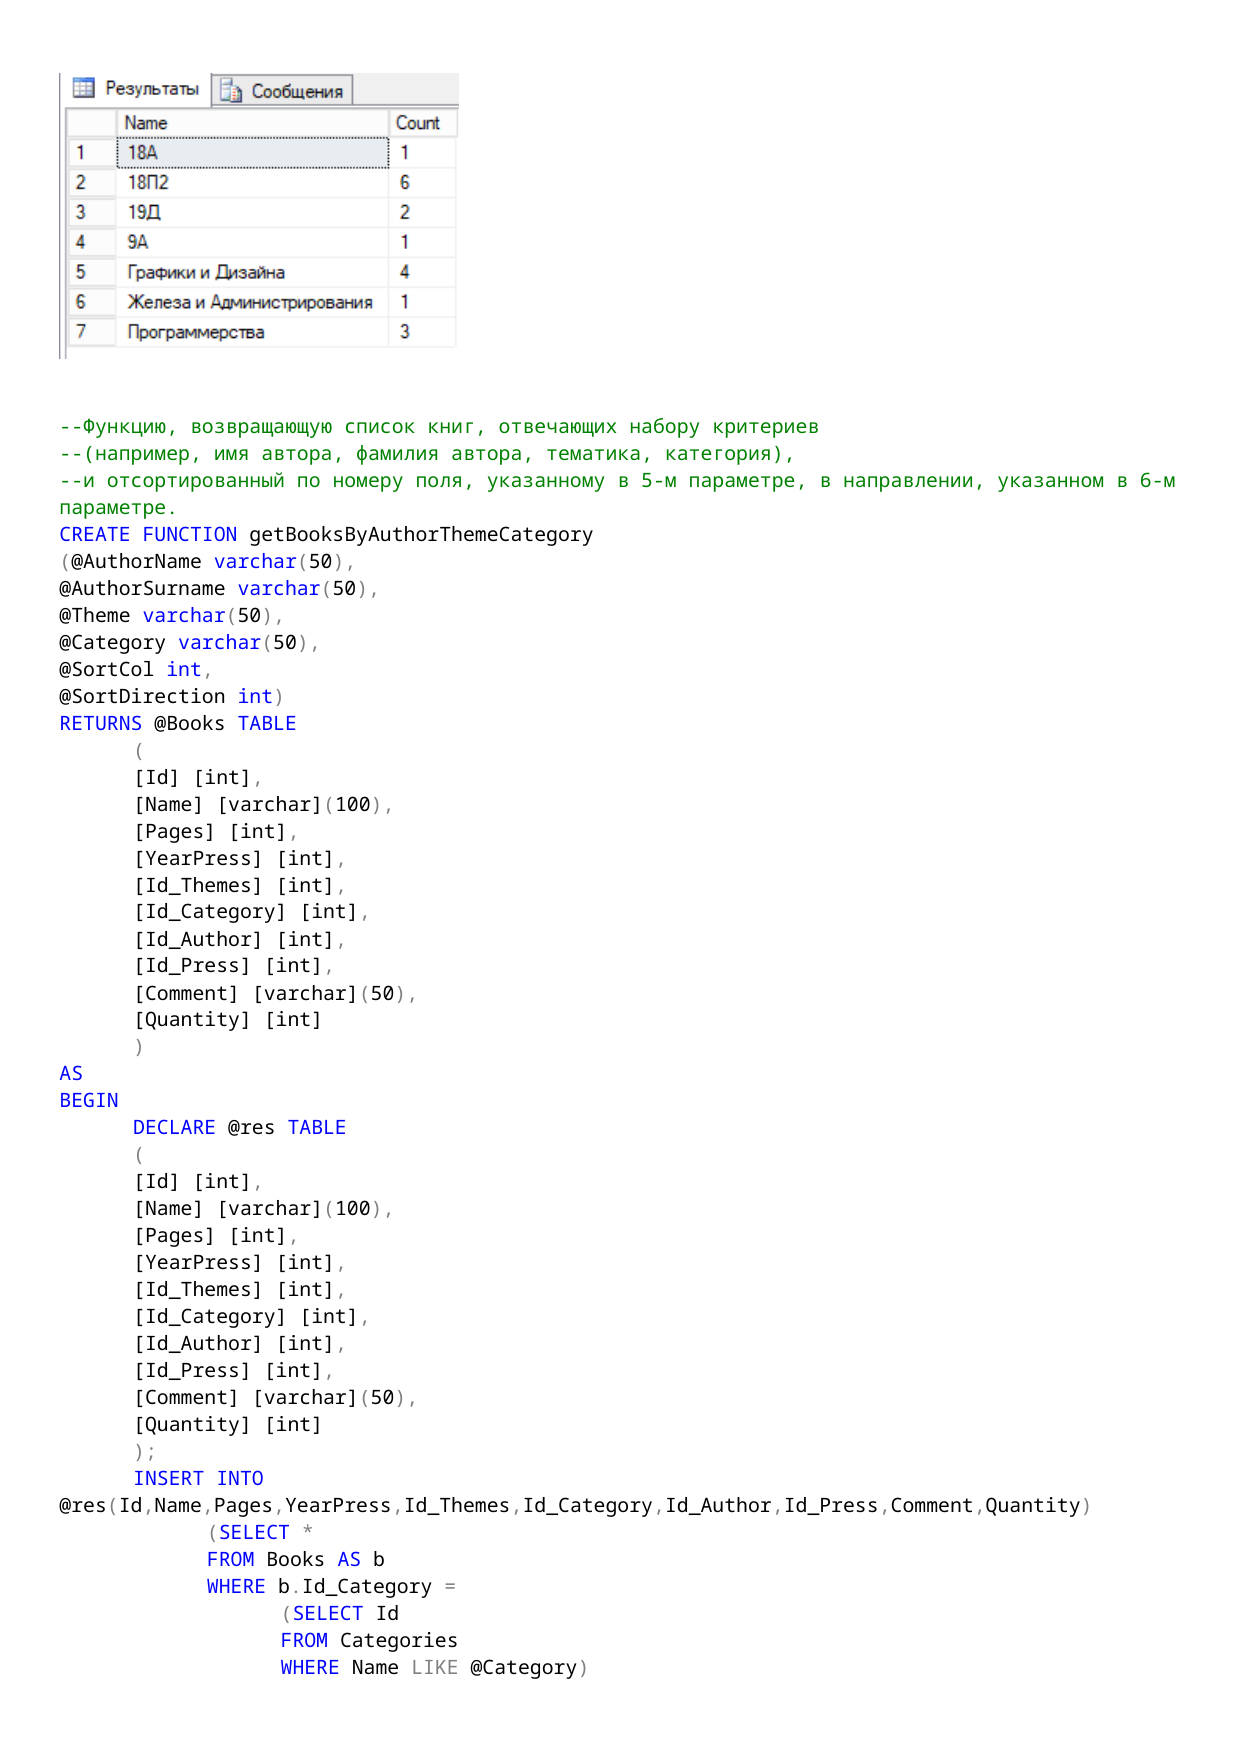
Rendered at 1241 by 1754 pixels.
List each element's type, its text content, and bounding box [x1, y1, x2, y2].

text WHERE b.Id_Category = [59, 1572, 1211, 1599]
text ); [59, 1437, 1211, 1464]
text (SELECT * [59, 1518, 1211, 1545]
text CREATE FUNCTION getBooksByAuthorThemeCategory [59, 520, 1211, 547]
text @SortCol int, [59, 655, 1211, 682]
text [Id_Themes] [int], [59, 871, 1211, 898]
text AS [59, 1060, 1211, 1087]
text [Quantity] [int] [59, 1410, 1211, 1437]
text @SortDirection int) [59, 682, 1211, 709]
text INSERT INTO @res(Id,Name,Pages,YearPress,Id_Themes,Id_Category,Id_Author,Id_Press,Comment,Quantity) [59, 1464, 1211, 1518]
text ( [59, 736, 1211, 763]
text (SELECT Id [59, 1599, 1211, 1626]
text [Comment] [varchar](50), [59, 979, 1211, 1006]
text [Pages] [int], [59, 817, 1211, 844]
text [Id] [int], [59, 763, 1211, 790]
text FROM Categories [59, 1626, 1211, 1653]
text [Id_Category] [int], [59, 898, 1211, 925]
text @AuthorSurname varchar(50), [59, 574, 1211, 601]
text [Id_Themes] [int], [59, 1276, 1211, 1302]
text FROM Books AS b [59, 1545, 1211, 1572]
text [Name] [varchar](100), [59, 790, 1211, 817]
text [Id_Press] [int], [59, 1356, 1211, 1383]
text BEGIN [59, 1087, 1211, 1114]
text [Name] [varchar](100), [59, 1194, 1211, 1222]
picture [59, 73, 459, 359]
text [Id_Category] [int], [59, 1302, 1211, 1329]
text --и отсортированный по номеру поля, указанному в 5-м параметре, в направлении, указанном в 6-м параметре. [59, 466, 1211, 520]
text --Функцию, возвращающую список книг, отвечающих набору критериев [59, 412, 1211, 439]
text [Id] [int], [59, 1168, 1211, 1194]
text WHERE Name LIKE @Category) [59, 1653, 1211, 1680]
text [YearPress] [int], [59, 1248, 1211, 1276]
text [Comment] [varchar](50), [59, 1383, 1211, 1410]
text [Pages] [int], [59, 1222, 1211, 1248]
text DECLARE @res TABLE [59, 1114, 1211, 1141]
text [Quantity] [int] [59, 1006, 1211, 1033]
text RETURNS @Books TABLE [59, 709, 1211, 736]
text ) [59, 1033, 1211, 1060]
text [Id_Author] [int], [59, 925, 1211, 952]
text --(например, имя автора, фамилия автора, тематика, категория), [59, 439, 1211, 466]
text [YearPress] [int], [59, 844, 1211, 871]
text [Id_Author] [int], [59, 1329, 1211, 1356]
text @Category varchar(50), [59, 628, 1211, 655]
text ( [59, 1141, 1211, 1168]
text (@AuthorName varchar(50), [59, 547, 1211, 574]
text @Theme varchar(50), [59, 601, 1211, 628]
text [Id_Press] [int], [59, 952, 1211, 979]
